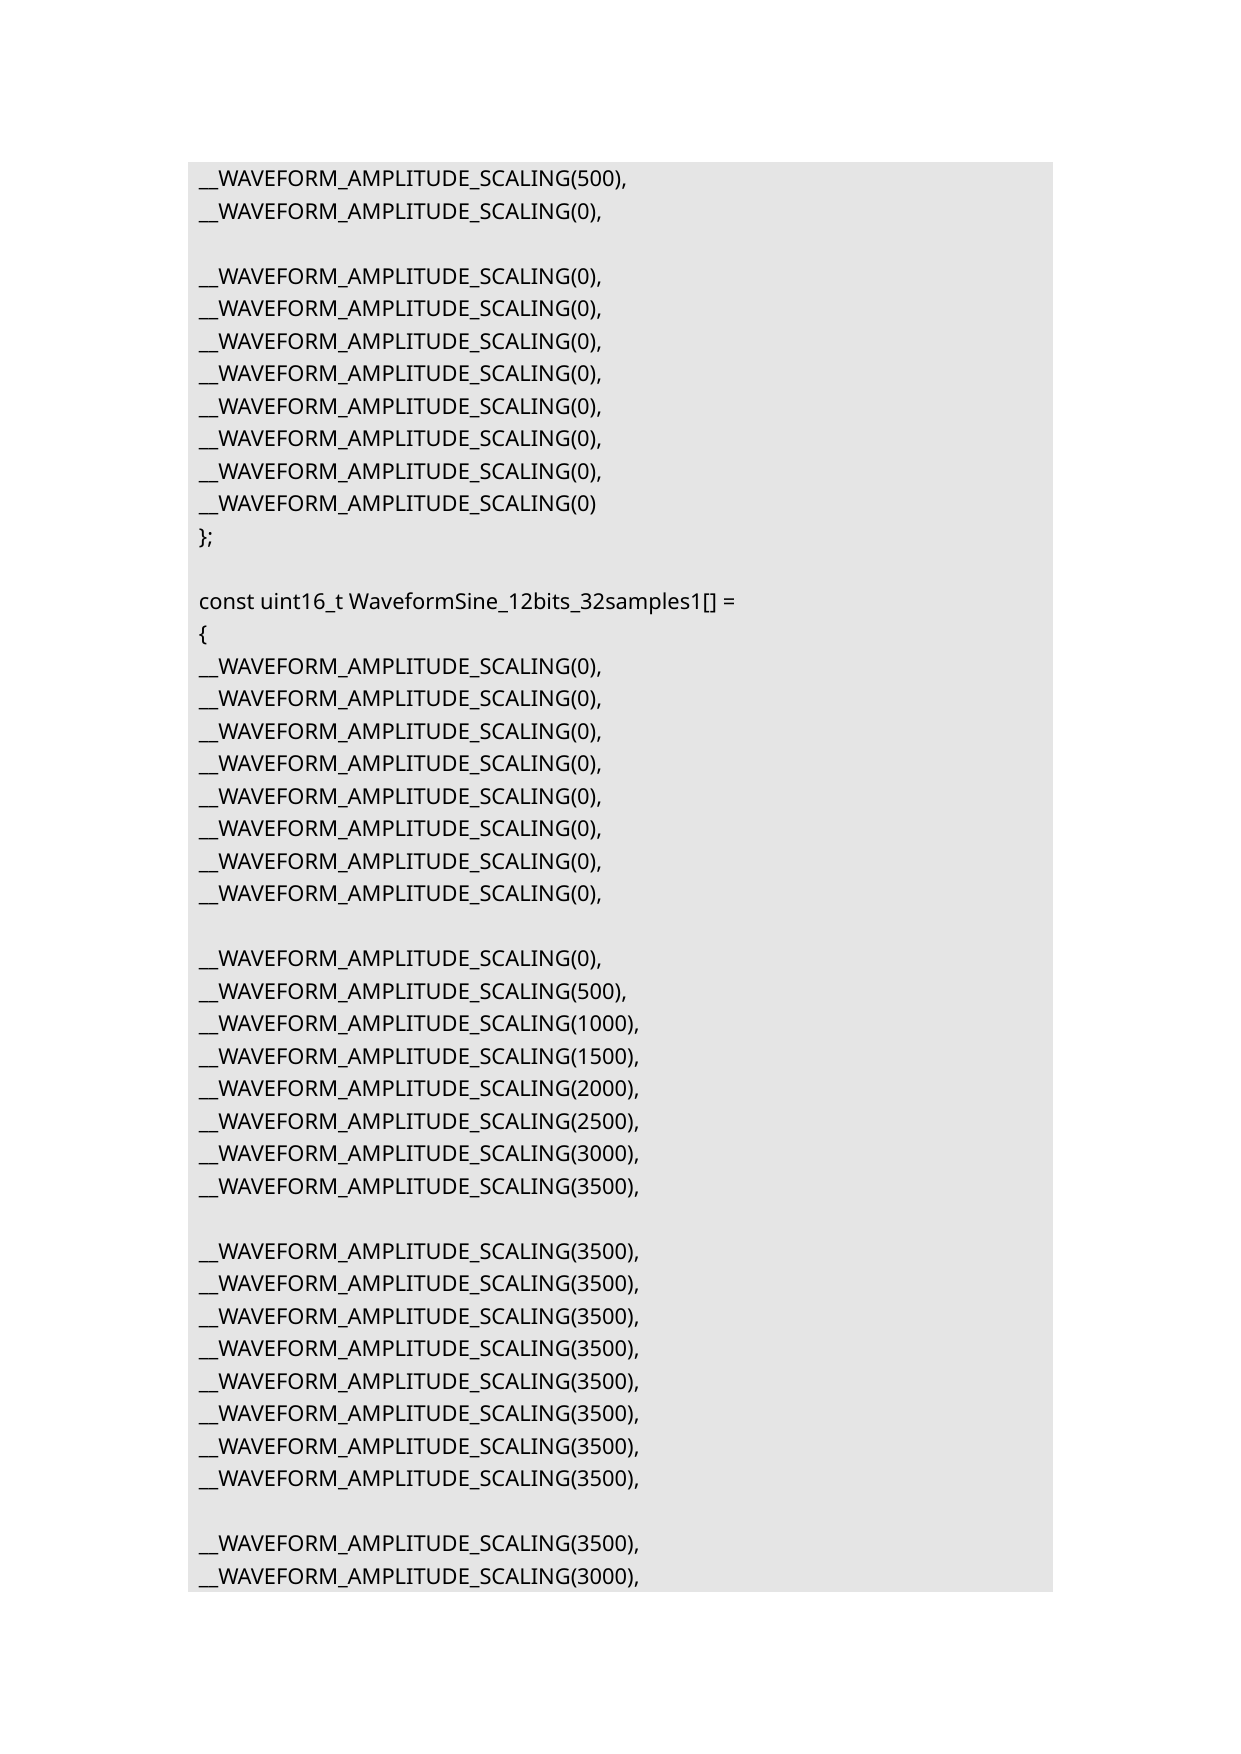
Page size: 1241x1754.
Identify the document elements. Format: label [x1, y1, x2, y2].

table_header [188, 162, 1053, 1592]
